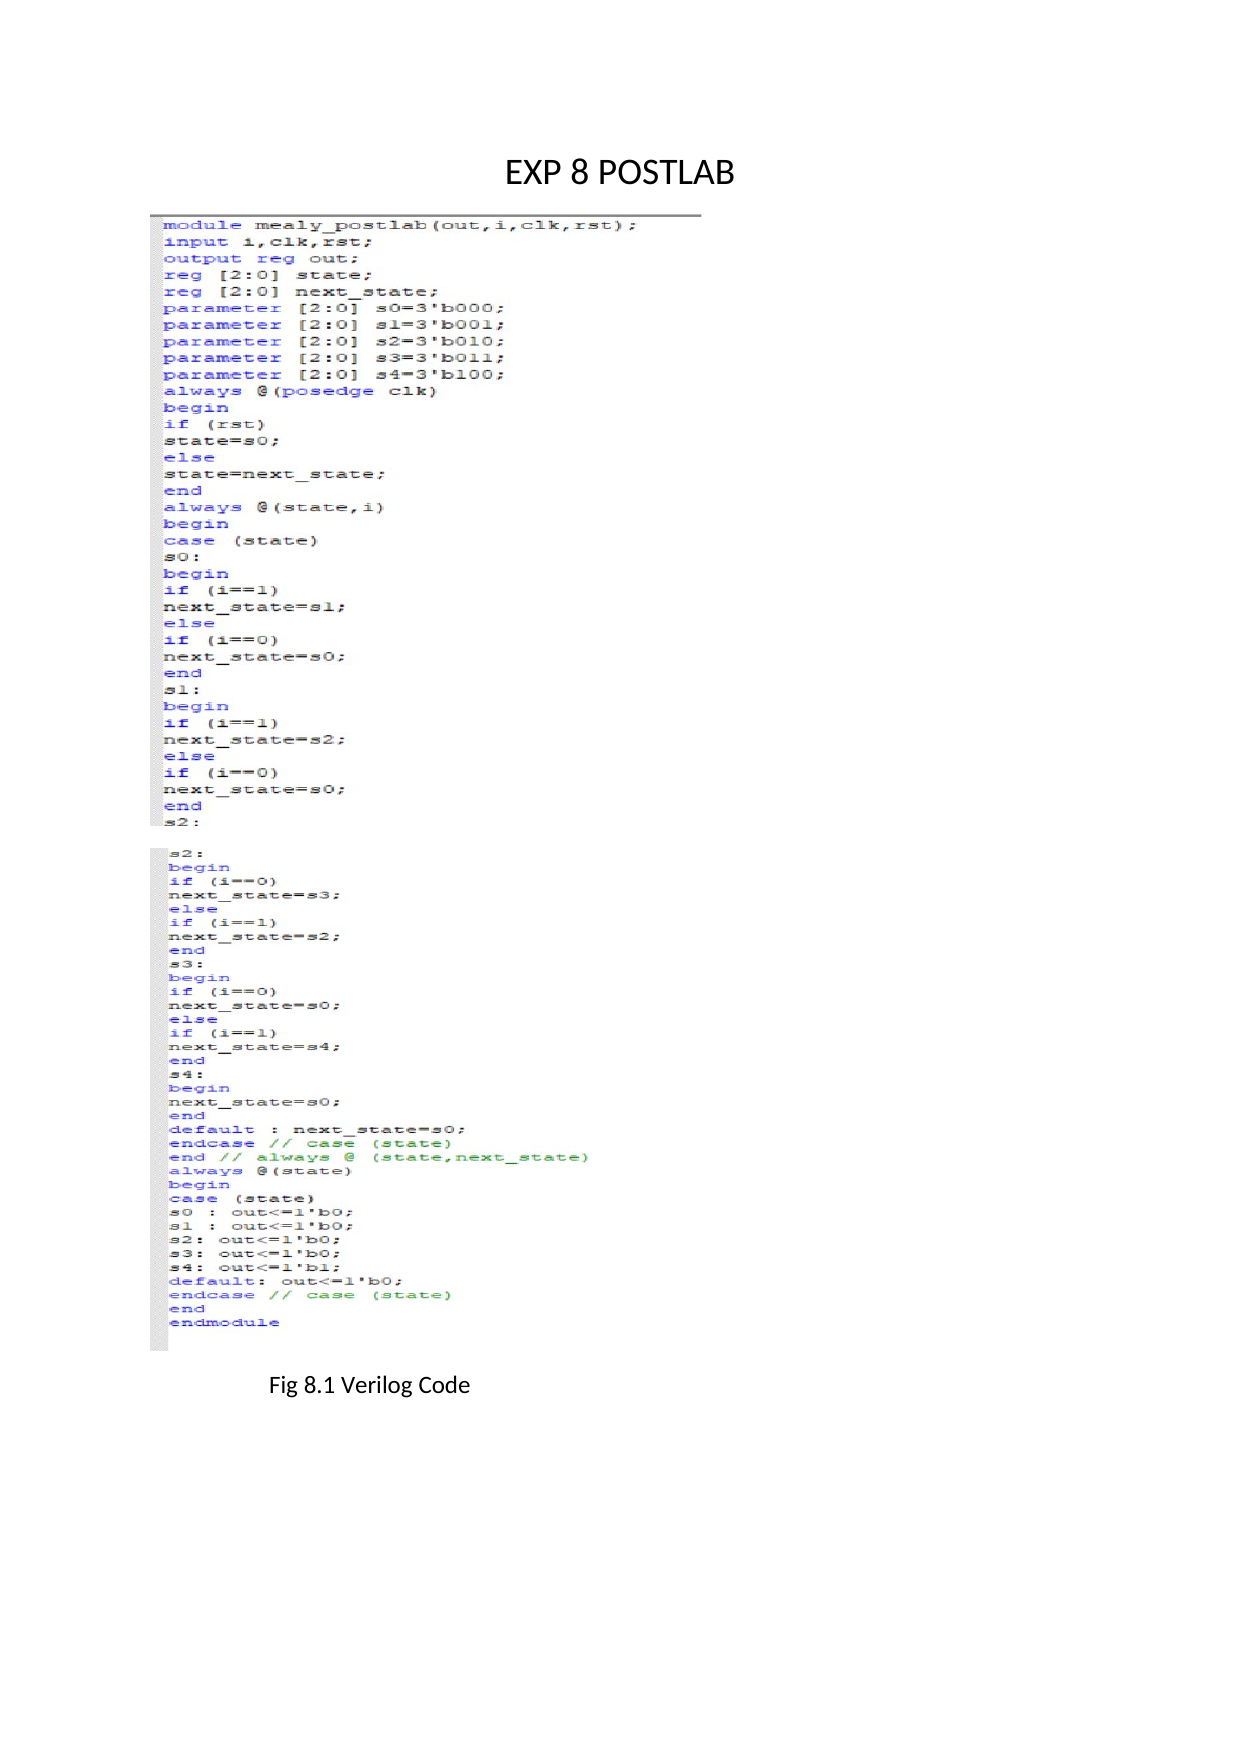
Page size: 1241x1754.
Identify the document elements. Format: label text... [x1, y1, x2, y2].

title EXP 8 POSTLAB [437, 148, 803, 194]
picture [150, 848, 589, 1351]
text Fig 8.1 Verilog Code [269, 1369, 1167, 1400]
picture [150, 214, 702, 826]
